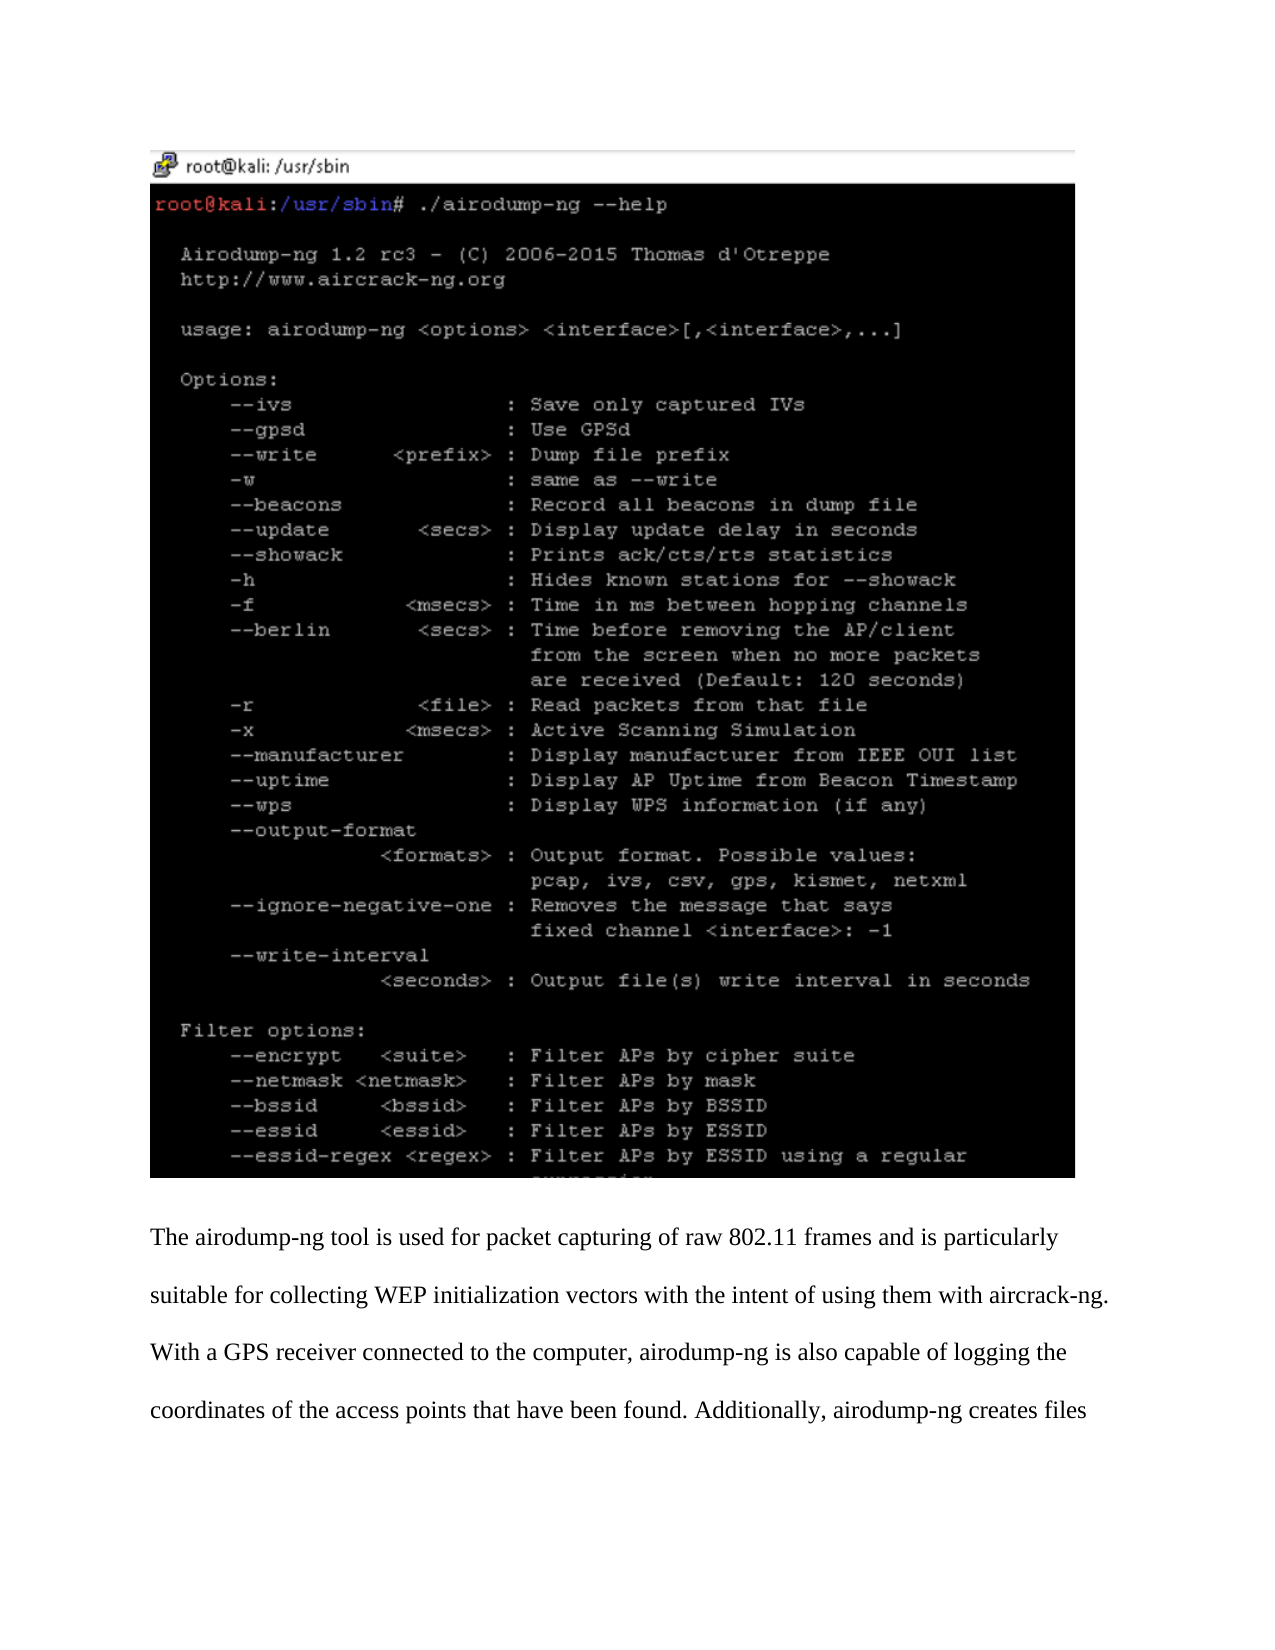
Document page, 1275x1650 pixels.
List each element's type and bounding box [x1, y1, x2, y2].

picture [150, 150, 1075, 1178]
text [150, 1222, 1125, 1423]
